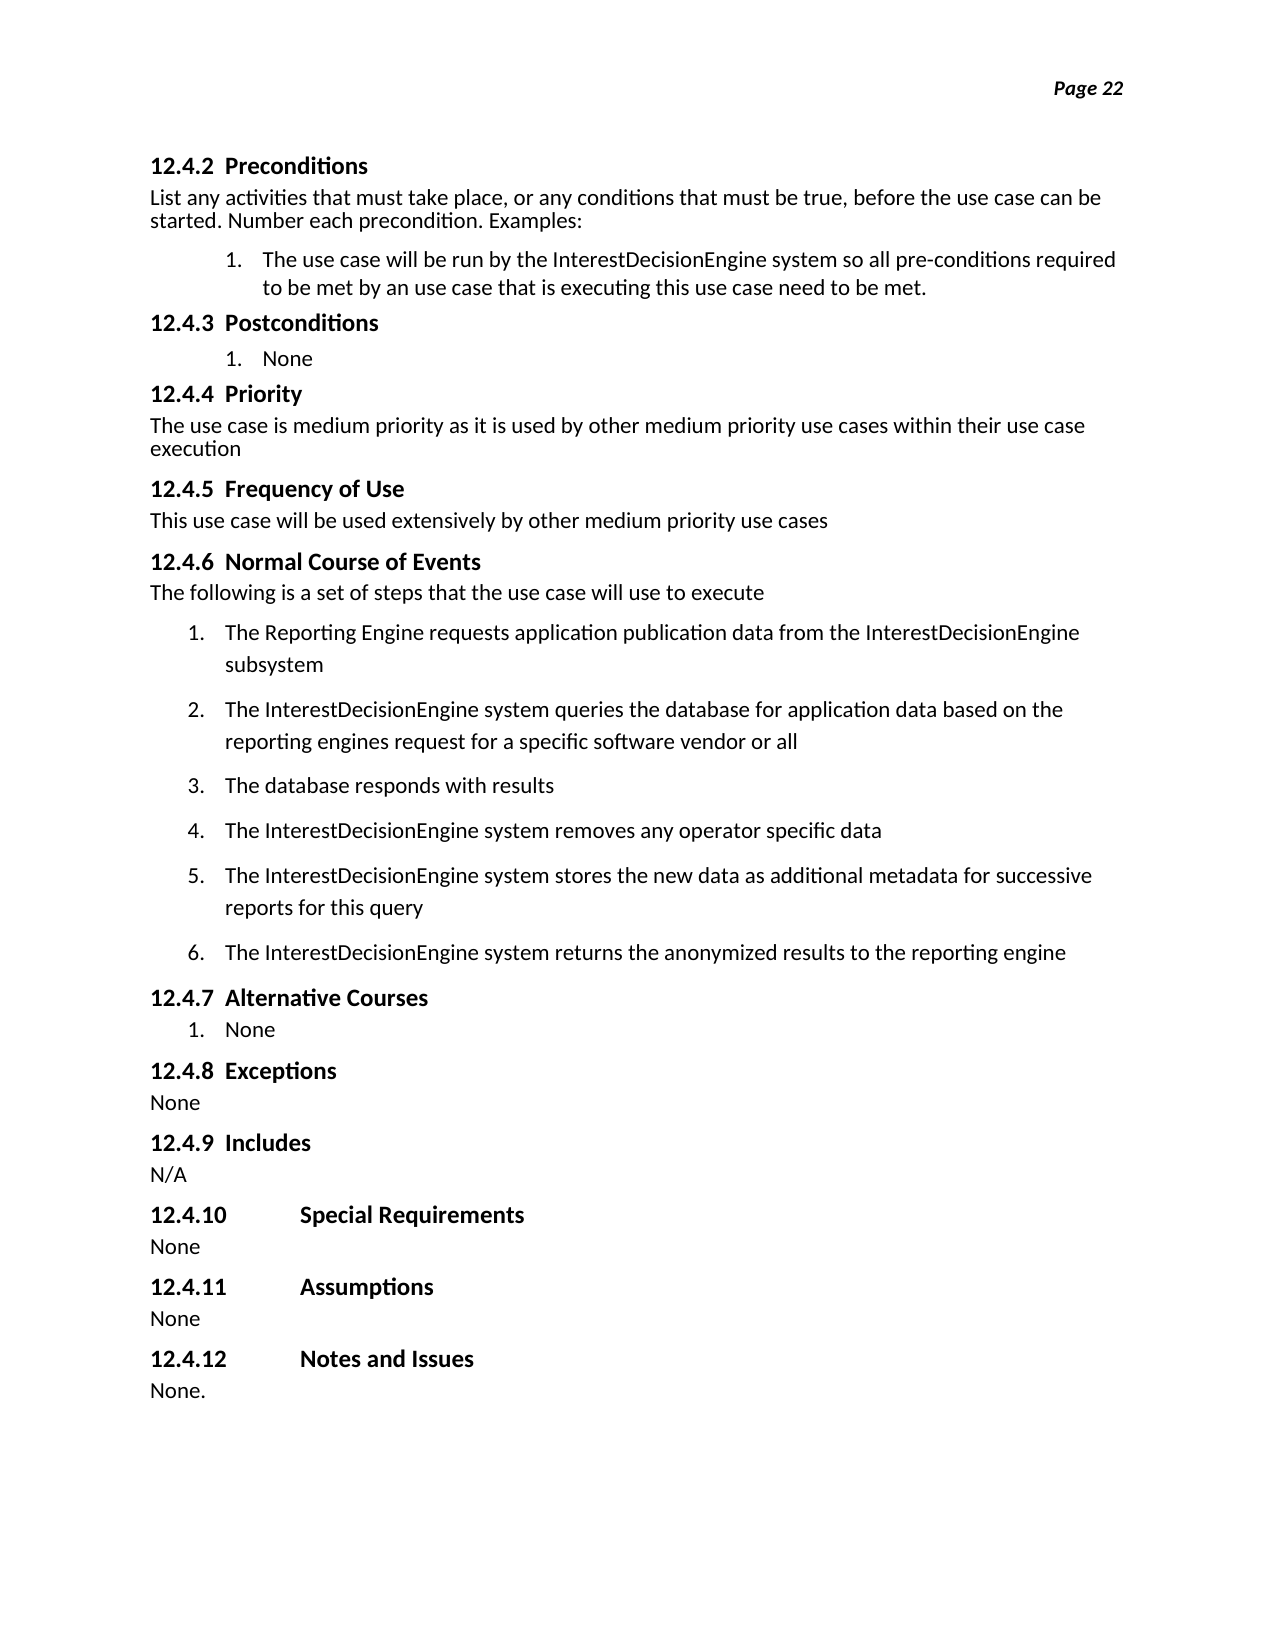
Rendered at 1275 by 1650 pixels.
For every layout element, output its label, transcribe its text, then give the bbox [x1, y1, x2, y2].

subtitle Normal Course of Events [150, 546, 1125, 576]
list The database responds with results [187, 772, 1125, 800]
text None [150, 1236, 1125, 1259]
list The InterestDecisionEngine system returns the anonymized results to the reporting engine [187, 938, 1125, 966]
subtitle Alternative Courses [150, 983, 1125, 1013]
list The InterestDecisionEngine system removes any operator specific data [187, 816, 1125, 844]
subtitle Notes and Issues [150, 1343, 1125, 1374]
subtitle Preconditions [150, 150, 1125, 181]
text None. [150, 1380, 1125, 1403]
subtitle Frequency of Use [150, 473, 1125, 504]
list None [187, 1019, 1125, 1042]
list The InterestDecisionEngine system queries the database for application data based on the reporting engines request for a specific software vendor or all [187, 695, 1125, 755]
text None [150, 1308, 1125, 1331]
subtitle Assumptions [150, 1271, 1125, 1302]
subtitle Exceptions [150, 1055, 1125, 1085]
list The use case will be run by the InterestDecisionEngine system so all pre-conditions required to be met by an use case that is executing this use case need to be met. [225, 245, 1125, 301]
text The use case is medium priority as it is used by other medium priority use cases within their use case execution [150, 415, 1125, 461]
text The following is a set of steps that the use case will use to execute [150, 582, 1125, 605]
list None [225, 344, 1125, 372]
text List any activities that must take place, or any conditions that must be true, before the use case can be started. Number each precondition. Examples: [150, 187, 1125, 233]
text This use case will be used extensively by other medium priority use cases [150, 510, 1125, 533]
text None [150, 1092, 1125, 1114]
text N/A [150, 1164, 1125, 1187]
subtitle Postconditions [150, 307, 1125, 338]
subtitle Special Requirements [150, 1199, 1125, 1230]
list The Reporting Engine requests application publication data from the InterestDecisionEngine subsystem [187, 618, 1125, 678]
list The InterestDecisionEngine system stores the new data as additional metadata for successive reports for this query [187, 861, 1125, 921]
subtitle Priority [150, 378, 1125, 409]
subtitle Includes [150, 1127, 1125, 1157]
